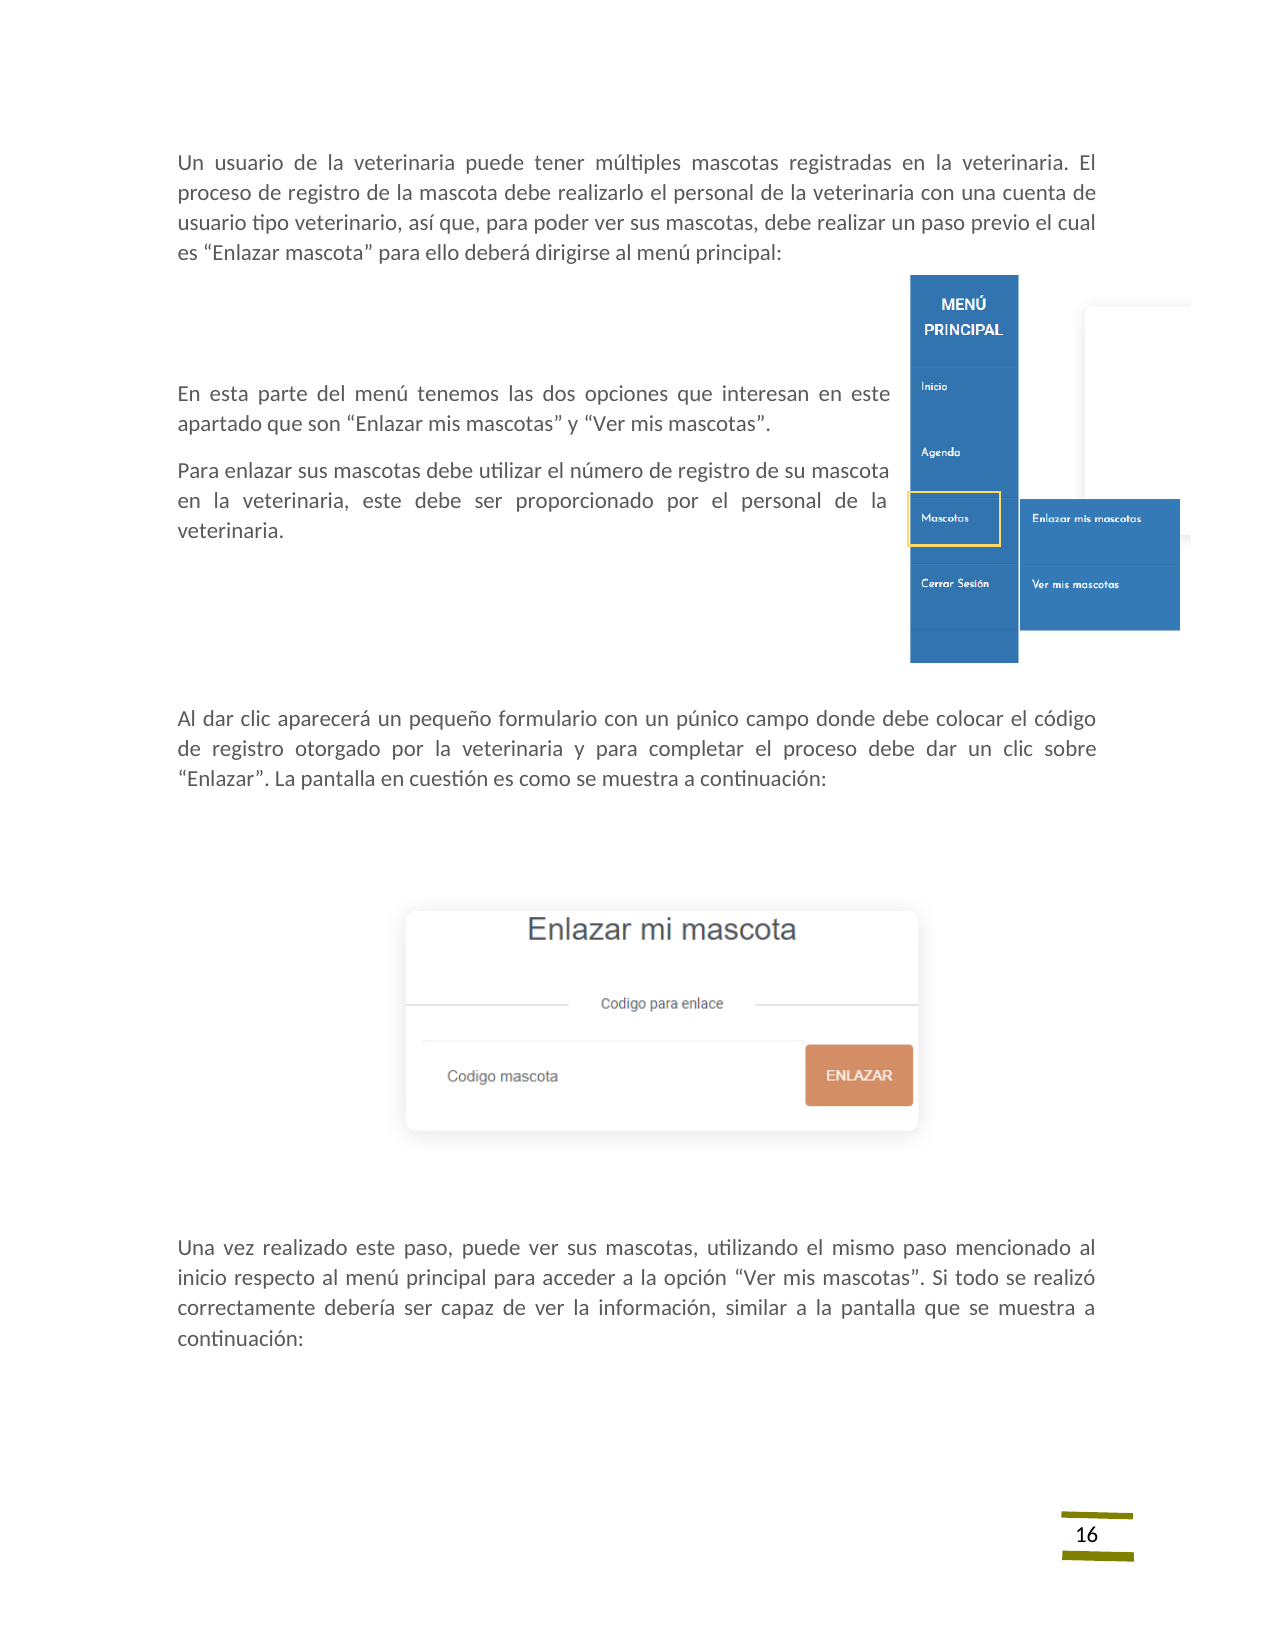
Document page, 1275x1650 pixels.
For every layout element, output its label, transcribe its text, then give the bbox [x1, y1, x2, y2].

text Una vez realizado este paso, puede ver sus mascotas, utilizando el mismo paso mencionado al inicio respecto al menú principal para acceder a la opción “Ver mis mascotas”. Si todo se realizó correctamente debería ser capaz de ver la información, similar a la pantalla que se muestra a continuación: [177, 1233, 1098, 1352]
picture [910, 275, 1191, 663]
text Un usuario de la veterinaria puede tener múltiples mascotas registradas en la veterinaria. El proceso de registro de la mascota debe realizarlo el personal de la veterinaria con una cuenta de usuario tipo veterinario, así que, para poder ver sus mascotas, debe realizar un paso previo el cual es “Enlazar mascota” para ello deberá dirigirse al menú principal: [177, 148, 1098, 266]
text Para enlazar sus mascotas debe utilizar el número de registro de su mascota en la veterinaria, este debe ser proporcionado por el personal de la veterinaria. [177, 456, 910, 544]
text Al dar clic aparecerá un pequeño formulario con un púnico campo donde debe colocar el código de registro otorgado por la veterinaria y para completar el proceso debe dar un clic sobre “Enlazar”. La pantalla en cuestión es como se muestra a continuación: [177, 704, 1098, 792]
picture [910, 493, 999, 544]
picture [373, 875, 946, 1172]
text En esta parte del menú tenemos las dos opciones que interesan en este apartado que son “Enlazar mis mascotas” y “Ver mis mascotas”. [177, 379, 910, 437]
